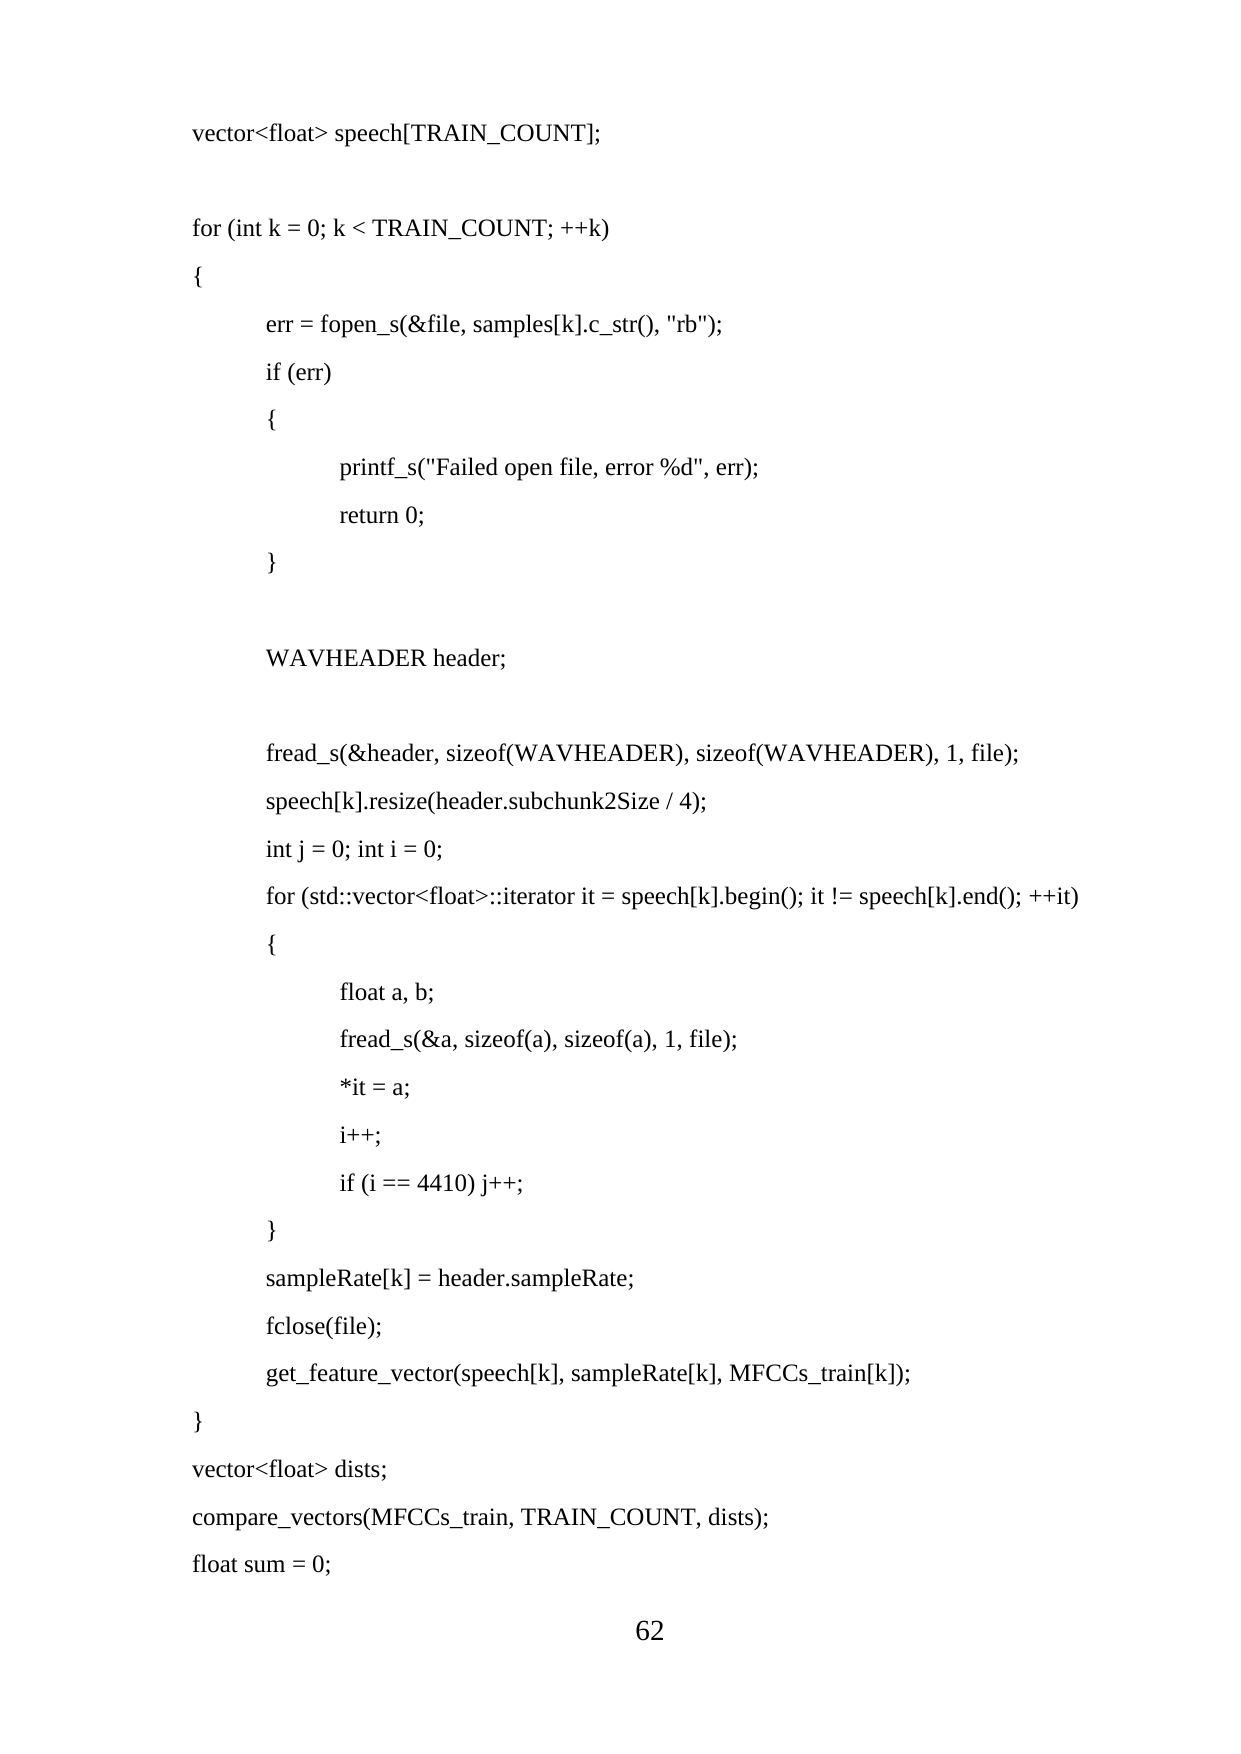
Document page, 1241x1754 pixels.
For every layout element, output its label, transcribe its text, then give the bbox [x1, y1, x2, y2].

text } [118, 1215, 1181, 1244]
text for (int k = 0; k < TRAIN_COUNT; ++k) [118, 213, 1181, 242]
text { [118, 404, 1181, 433]
text if (i == 4410) j++; [118, 1168, 1181, 1196]
text float sum = 0; [118, 1549, 1181, 1578]
text vector<float> speech[TRAIN_COUNT]; [118, 118, 1181, 147]
text int j = 0; int i = 0; [118, 834, 1181, 862]
text compare_vectors(MFCCs_train, TRAIN_COUNT, dists); [118, 1502, 1181, 1530]
text printf_s("Failed open file, error %d", err); [118, 452, 1181, 481]
text speech[k].resize(header.subchunk2Size / 4); [118, 786, 1181, 815]
text } [118, 1406, 1181, 1435]
text get_feature_vector(speech[k], sampleRate[k], MFCCs_train[k]); [118, 1358, 1181, 1387]
text i++; [118, 1120, 1181, 1149]
text fread_s(&header, sizeof(WAVHEADER), sizeof(WAVHEADER), 1, file); [118, 738, 1181, 767]
text vector<float> dists; [118, 1454, 1181, 1483]
text { [118, 929, 1181, 958]
text { [118, 261, 1181, 290]
text return 0; [118, 500, 1181, 528]
text fclose(file); [118, 1311, 1181, 1339]
text for (std::vector<float>::iterator it = speech[k].begin(); it != speech[k].end(); ++it) [118, 881, 1181, 910]
text WAVHEADER header; [118, 643, 1181, 672]
text sampleRate[k] = header.sampleRate; [118, 1263, 1181, 1292]
text if (err) [118, 357, 1181, 385]
text fread_s(&a, sizeof(a), sizeof(a), 1, file); [118, 1024, 1181, 1053]
text float a, b; [118, 977, 1181, 1006]
text err = fopen_s(&file, samples[k].c_str(), "rb"); [118, 309, 1181, 338]
text *it = a; [118, 1072, 1181, 1101]
text } [118, 547, 1181, 576]
